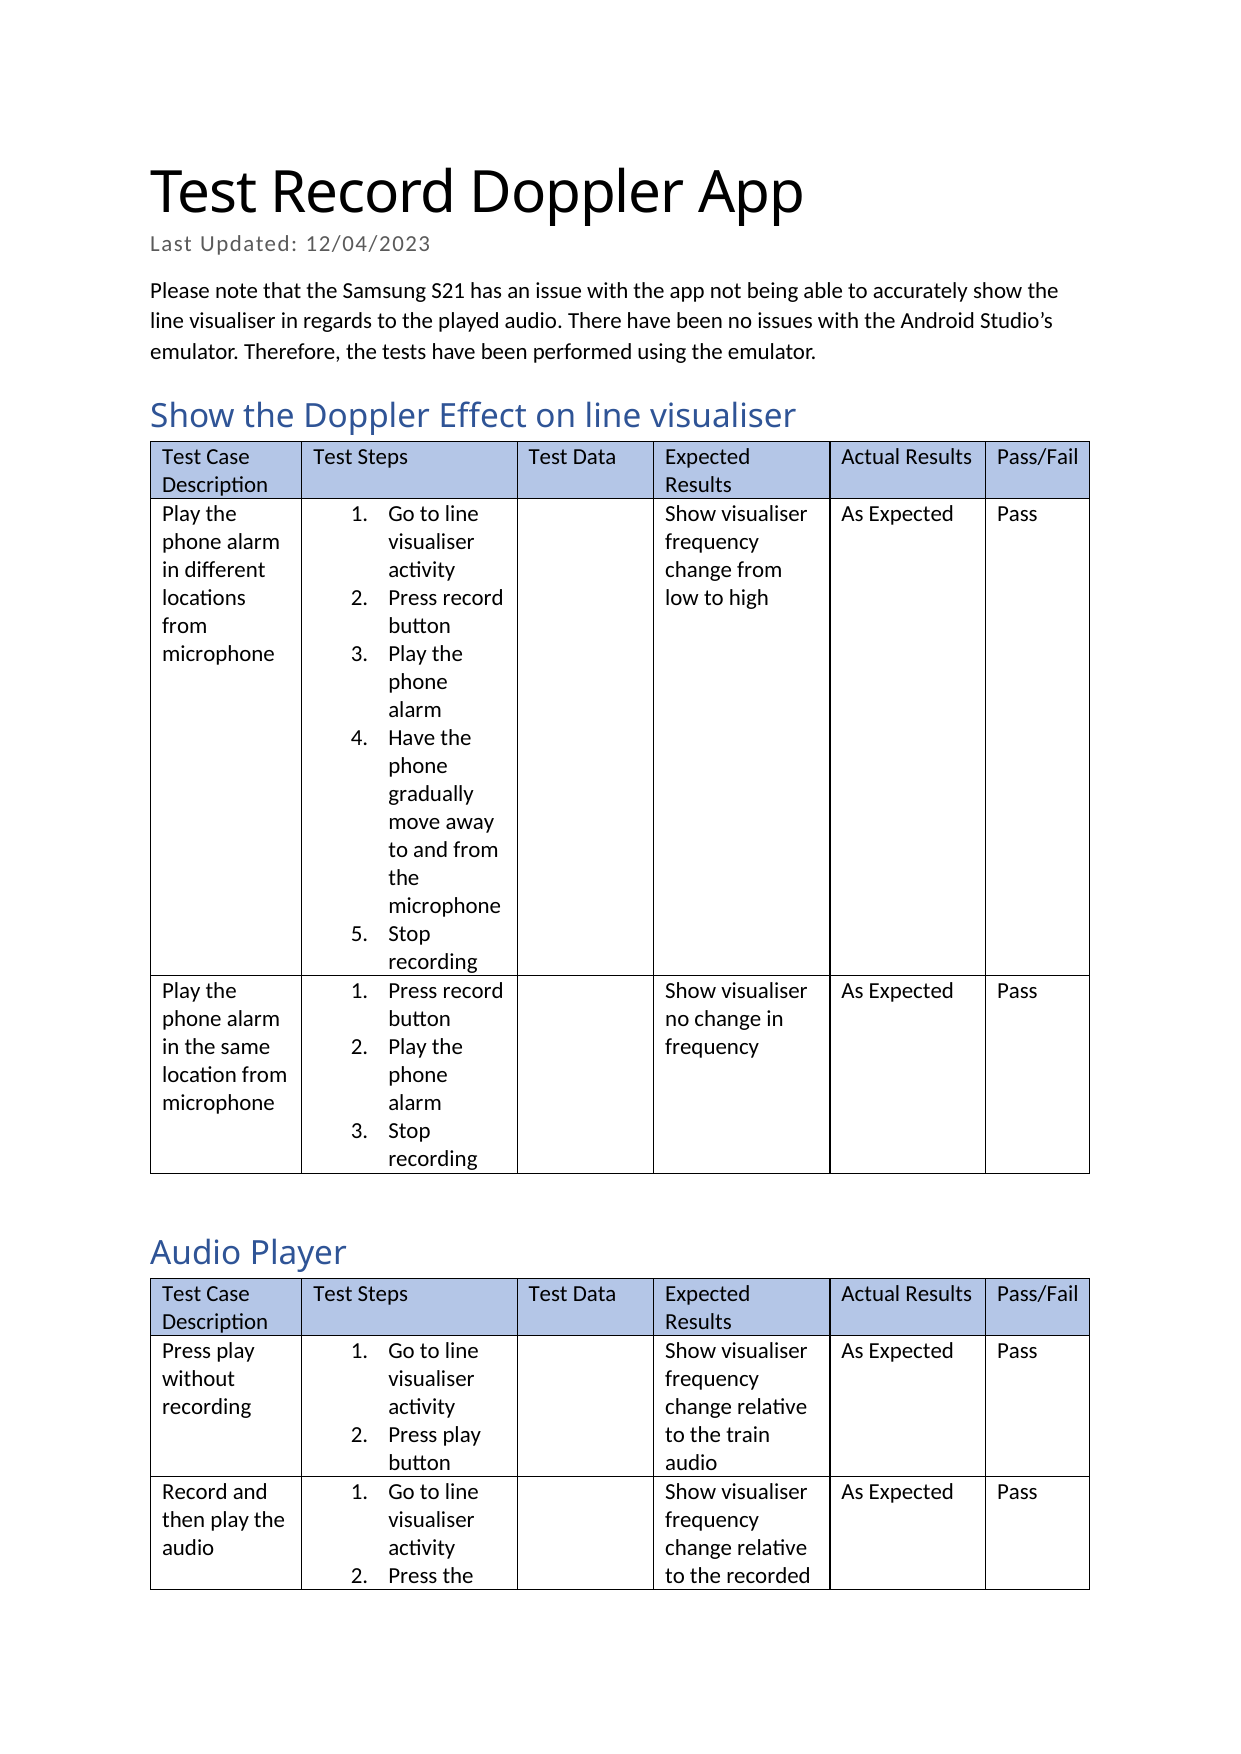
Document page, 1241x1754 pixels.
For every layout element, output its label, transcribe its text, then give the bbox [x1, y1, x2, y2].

table_header Actual Results [831, 442, 985, 498]
table_header Test Steps [302, 442, 517, 498]
table_cell As Expected [831, 976, 985, 1173]
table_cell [654, 1477, 829, 1589]
table_cell As Expected [831, 499, 985, 975]
table_cell Press record button Play the phone alarm Stop recording [302, 976, 517, 1173]
table_cell Go to line visualiser activity Press record button Play the phone alarm Have the phone gradually move away to and from the microphone Stop recording [302, 499, 517, 975]
table_cell Go to line visualiser activity Press play button [302, 1336, 517, 1476]
subtitle Audio Player [150, 1229, 1090, 1274]
table_header Test Data [518, 442, 653, 498]
table_cell Press play without recording [151, 1336, 301, 1476]
table_cell Show visualiser frequency change from low to high [654, 499, 829, 975]
table_header Expected Results [654, 442, 829, 498]
subtitle Show the Doppler Effect on line visualiser [150, 392, 1090, 437]
table_cell Pass [986, 1336, 1089, 1476]
table_cell [518, 1336, 653, 1476]
table_cell [518, 499, 653, 975]
table_cell [518, 1477, 653, 1589]
table_cell Play the phone alarm in the same location from microphone [151, 976, 301, 1173]
table_cell Show visualiser frequency change relative to the train audio [654, 1336, 829, 1476]
table_cell Pass [986, 976, 1089, 1173]
table_cell Pass [986, 499, 1089, 975]
table_header Pass/Fail [986, 442, 1089, 498]
table_header Test Case Description [151, 442, 301, 498]
table_header Actual Results [831, 1279, 985, 1335]
table_header Pass/Fail [986, 1279, 1089, 1335]
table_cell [151, 1477, 301, 1589]
table_header Test Steps [302, 1279, 517, 1335]
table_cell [302, 1477, 517, 1589]
table_cell [518, 976, 653, 1173]
text Please note that the Samsung S21 has an issue with the app not being able to accurately show the line visualiser in regards to the played audio. There have been no issues with the Android Studio’s emulator. Therefore, the tests have been performed using the emulator. [150, 276, 1090, 365]
subtitle Last Updated: 12/04/2023 [150, 229, 1090, 257]
table_cell Play the phone alarm in different locations from microphone [151, 499, 301, 975]
table_cell Pass [986, 1477, 1089, 1589]
table_header Test Case Description [151, 1279, 301, 1335]
table_cell Show visualiser no change in frequency [654, 976, 829, 1173]
title Test Record Doppler App [150, 150, 1090, 229]
table_header Expected Results [654, 1279, 829, 1335]
table_cell As Expected [831, 1477, 985, 1589]
table_cell As Expected [831, 1336, 985, 1476]
table_header Test Data [518, 1279, 653, 1335]
